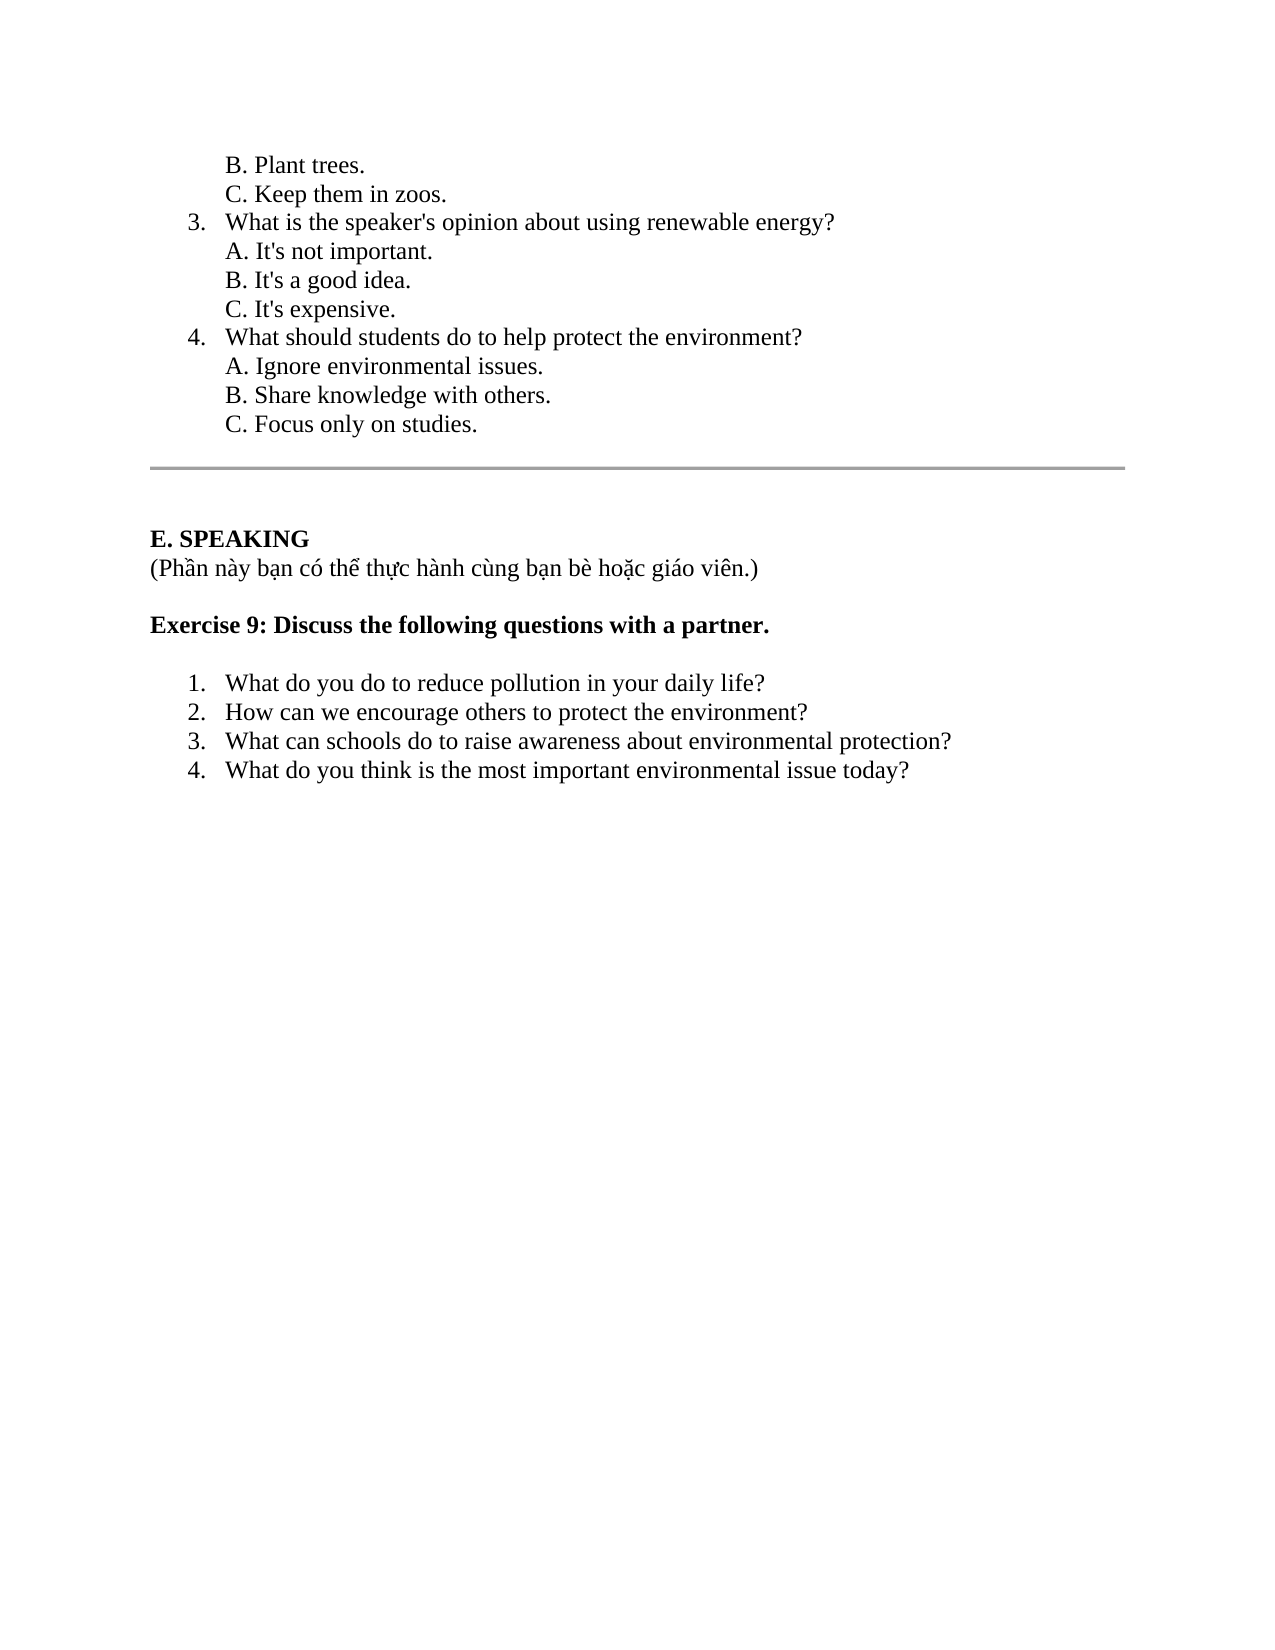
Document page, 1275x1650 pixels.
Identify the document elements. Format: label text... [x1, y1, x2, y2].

list What can schools do to raise awareness about environmental protection? [187, 726, 1125, 755]
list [187, 150, 1125, 207]
text Exercise 9: Discuss the following questions with a partner. [150, 611, 1125, 639]
list How can we encourage others to protect the environment? [187, 697, 1125, 726]
text E. SPEAKING (Phần này bạn có thể thực hành cùng bạn bè hoặc giáo viên.) [150, 524, 1125, 581]
list What do you do to reduce pollution in your daily life? [187, 668, 1125, 697]
list What is the speaker's opinion about using renewable energy? A. It's not important. B. It's a good idea. C. It's expensive. [187, 207, 1125, 322]
list What do you think is the most important environmental issue today? [187, 755, 1125, 783]
list What should students do to help protect the environment? A. Ignore environmental issues. B. Share knowledge with others. C. Focus only on studies. [187, 322, 1125, 437]
